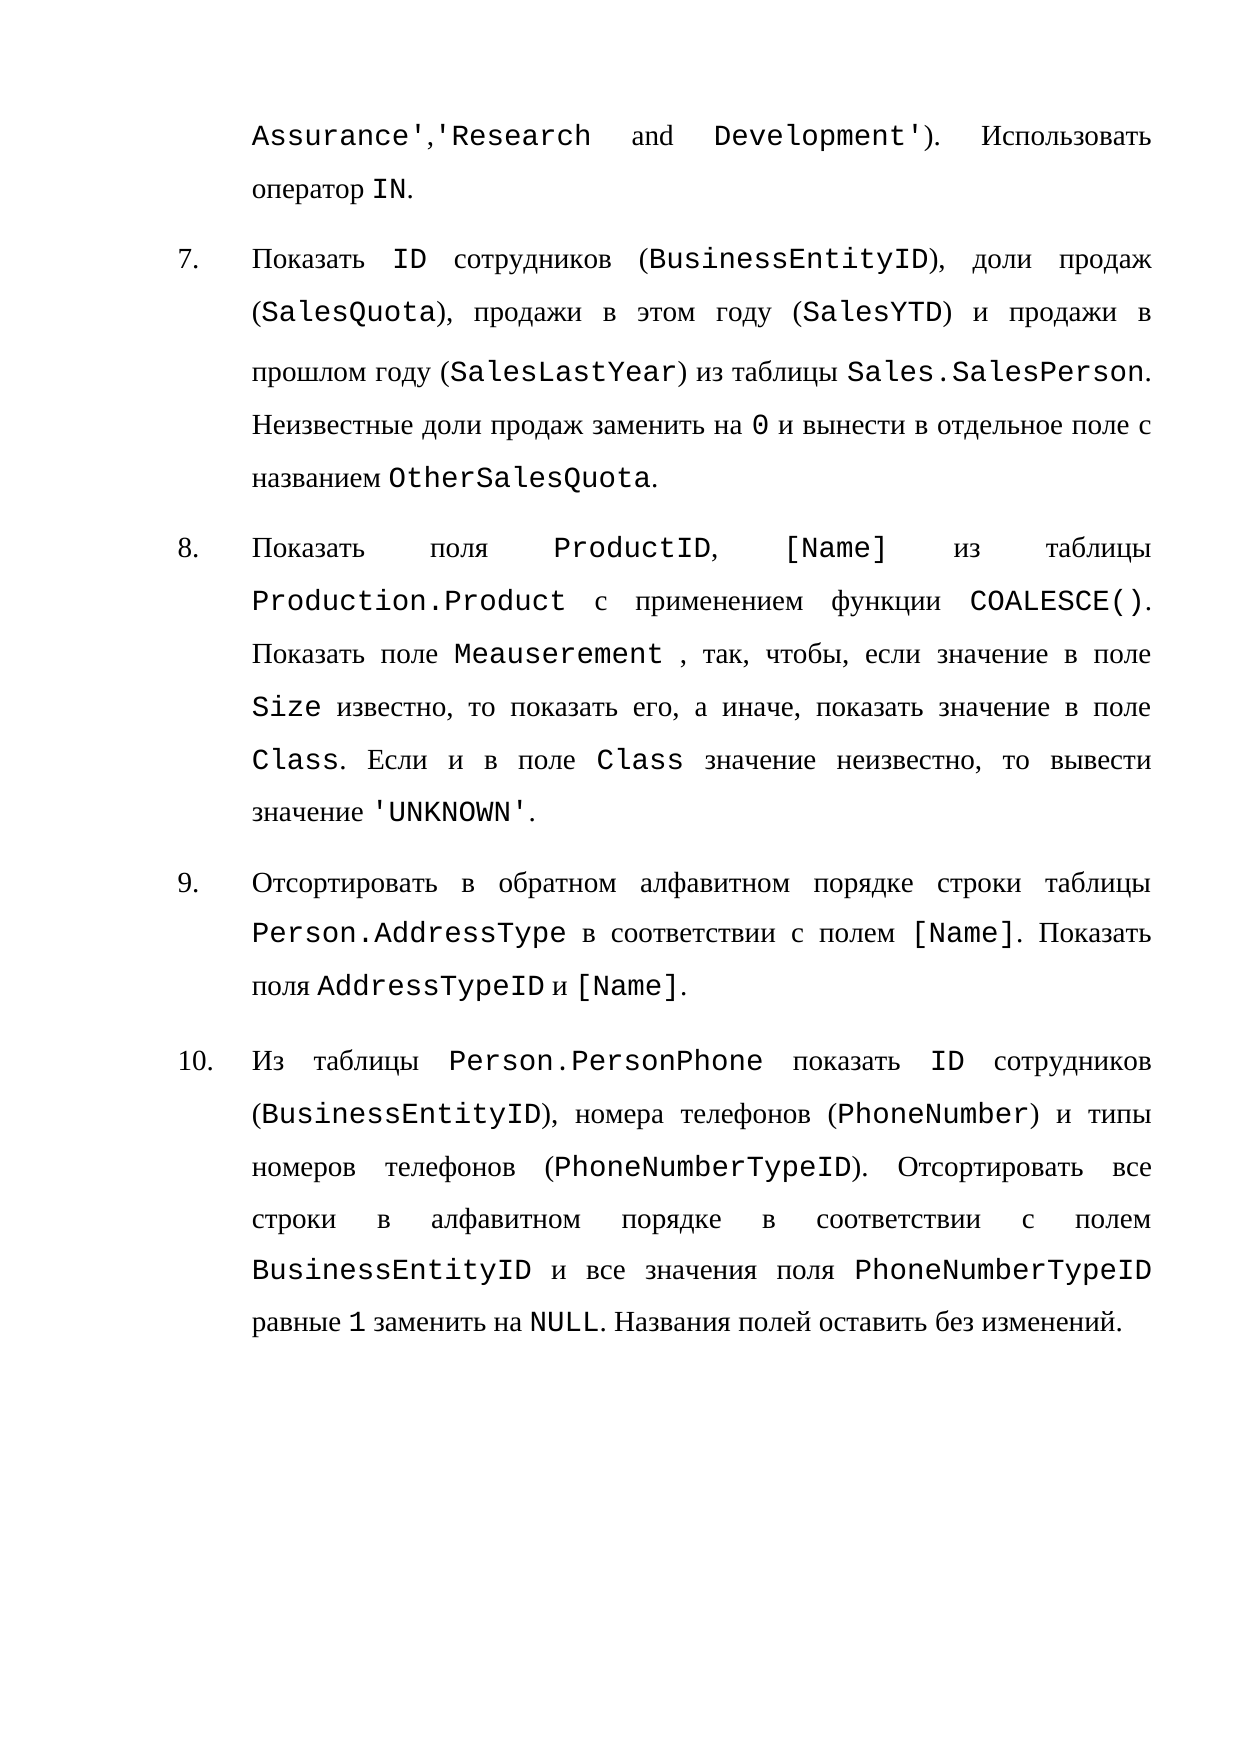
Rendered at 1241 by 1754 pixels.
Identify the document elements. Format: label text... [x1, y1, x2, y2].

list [177, 118, 1152, 207]
list Показать ID сотрудников (BusinessEntityID), доли продаж (SalesQuota), продажи в этом году (SalesYTD) и продажи в прошлом году (SalesLastYear) из таблицы Sales.SalesPerson. Неизвестные доли продаж заменить на 0 и вынести в отдельное поле с названием OtherSalesQuota. [177, 242, 1152, 496]
list Из таблицы Person.PersonPhone показать ID сотрудников (BusinessEntityID), номера телефонов (PhoneNumber) и типы номеров телефонов (PhoneNumberTypeID). Отсортировать все строки в алфавитном порядке в соответствии с полем BusinessEntityID и все значения поля PhoneNumberTypeID равные 1 заменить на NULL. Названия полей оставить без изменений. [177, 1039, 1152, 1341]
list Отсортировать в обратном алфавитном порядке строки таблицы Person.AddressType в соответствии с полем [Name]. Показать поля AddressTypeID и [Name]. [177, 865, 1152, 1004]
list Показать поля ProductID, [Name] из таблицы Production.Product с применением функции COALESCE(). Показать поле Meauserement , так, чтобы, если значение в поле Size известно, то показать его, а иначе, показать значение в поле Class. Если и в поле Class значение неизвестно, то вывести значение 'UNKNOWN'. [177, 531, 1152, 831]
